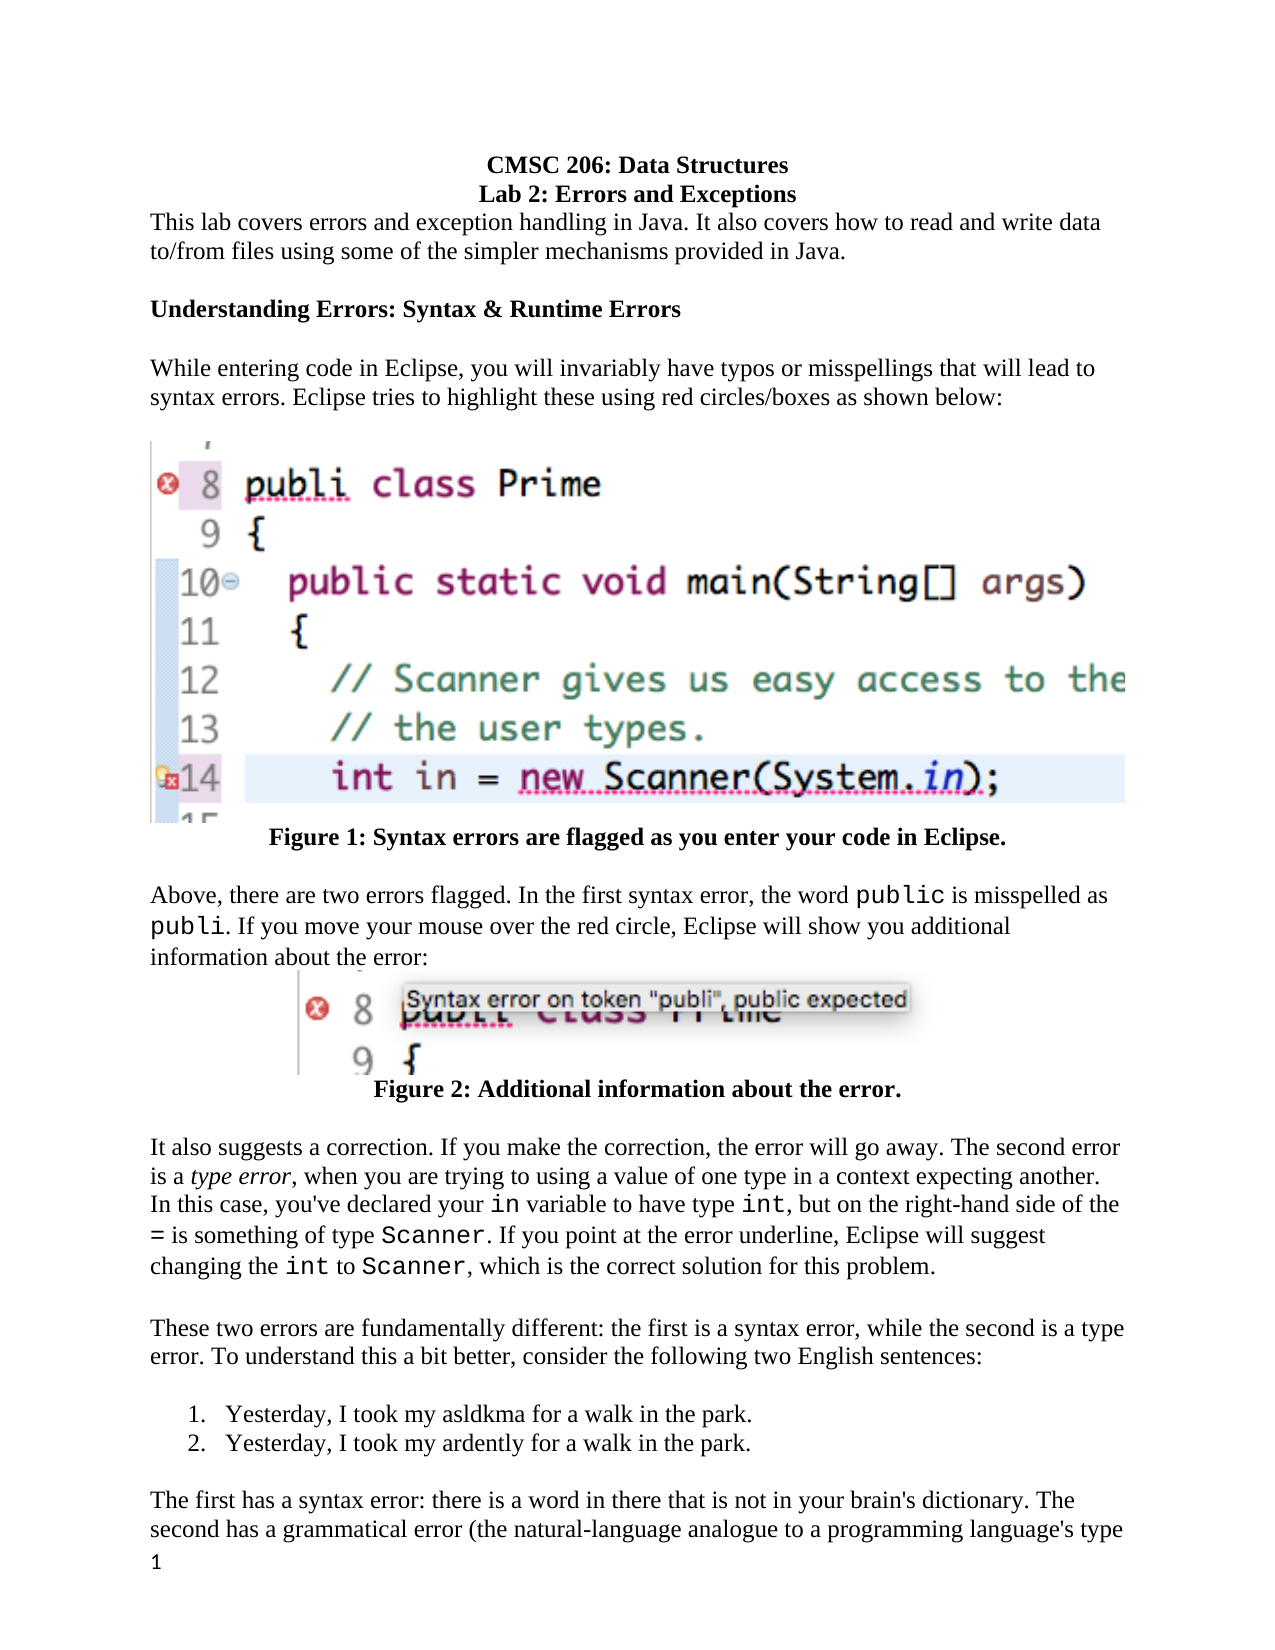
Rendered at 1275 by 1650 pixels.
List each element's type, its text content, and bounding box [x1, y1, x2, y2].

picture [150, 441, 1125, 823]
picture [296, 970, 979, 1075]
list Yesterday, I took my ardently for a walk in the park. [187, 1428, 1125, 1456]
text These two errors are fundamentally different: the first is a syntax error, while the second is a type error. To understand this a bit better, consider the following two English sentences: [150, 1313, 1125, 1370]
text Above, there are two errors flagged. In the first syntax error, the word public is misspelled as publi. If you move your mouse over the red circle, Eclipse will show you additional information about the error: [150, 880, 1125, 970]
text While entering code in Eclipse, you will invariably have typos or misspellings that will lead to syntax errors. Eclipse tries to highlight these using red circles/boxes as shown below: [150, 353, 1125, 411]
text This lab covers errors and exception handling in Java. It also covers how to read and write data to/from files using some of the simpler mechanisms provided in Java. [150, 207, 1125, 265]
text Understanding Errors: Syntax & Runtime Errors [150, 294, 1125, 322]
text Figure 2: Additional information about the error. [150, 1074, 1125, 1103]
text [150, 1485, 1125, 1543]
text CMSC 206: Data Structures Lab 2: Errors and Exceptions [150, 150, 1125, 207]
list Yesterday, I took my asldkma for a walk in the park. [187, 1399, 1125, 1428]
text It also suggests a correction. If you make the correction, the error will go away. The second error is a type error, when you are trying to using a value of one type in a context expecting another. In this case, you've declared your in variable to have type int, but on the right-hand side of the = is something of type Scanner. If you point at the error underline, Eclipse will suggest changing the int to Scanner, which is the correct solution for this problem. [150, 1132, 1125, 1282]
text Figure 1: Syntax errors are flagged as you enter your code in Eclipse. [150, 823, 1125, 851]
